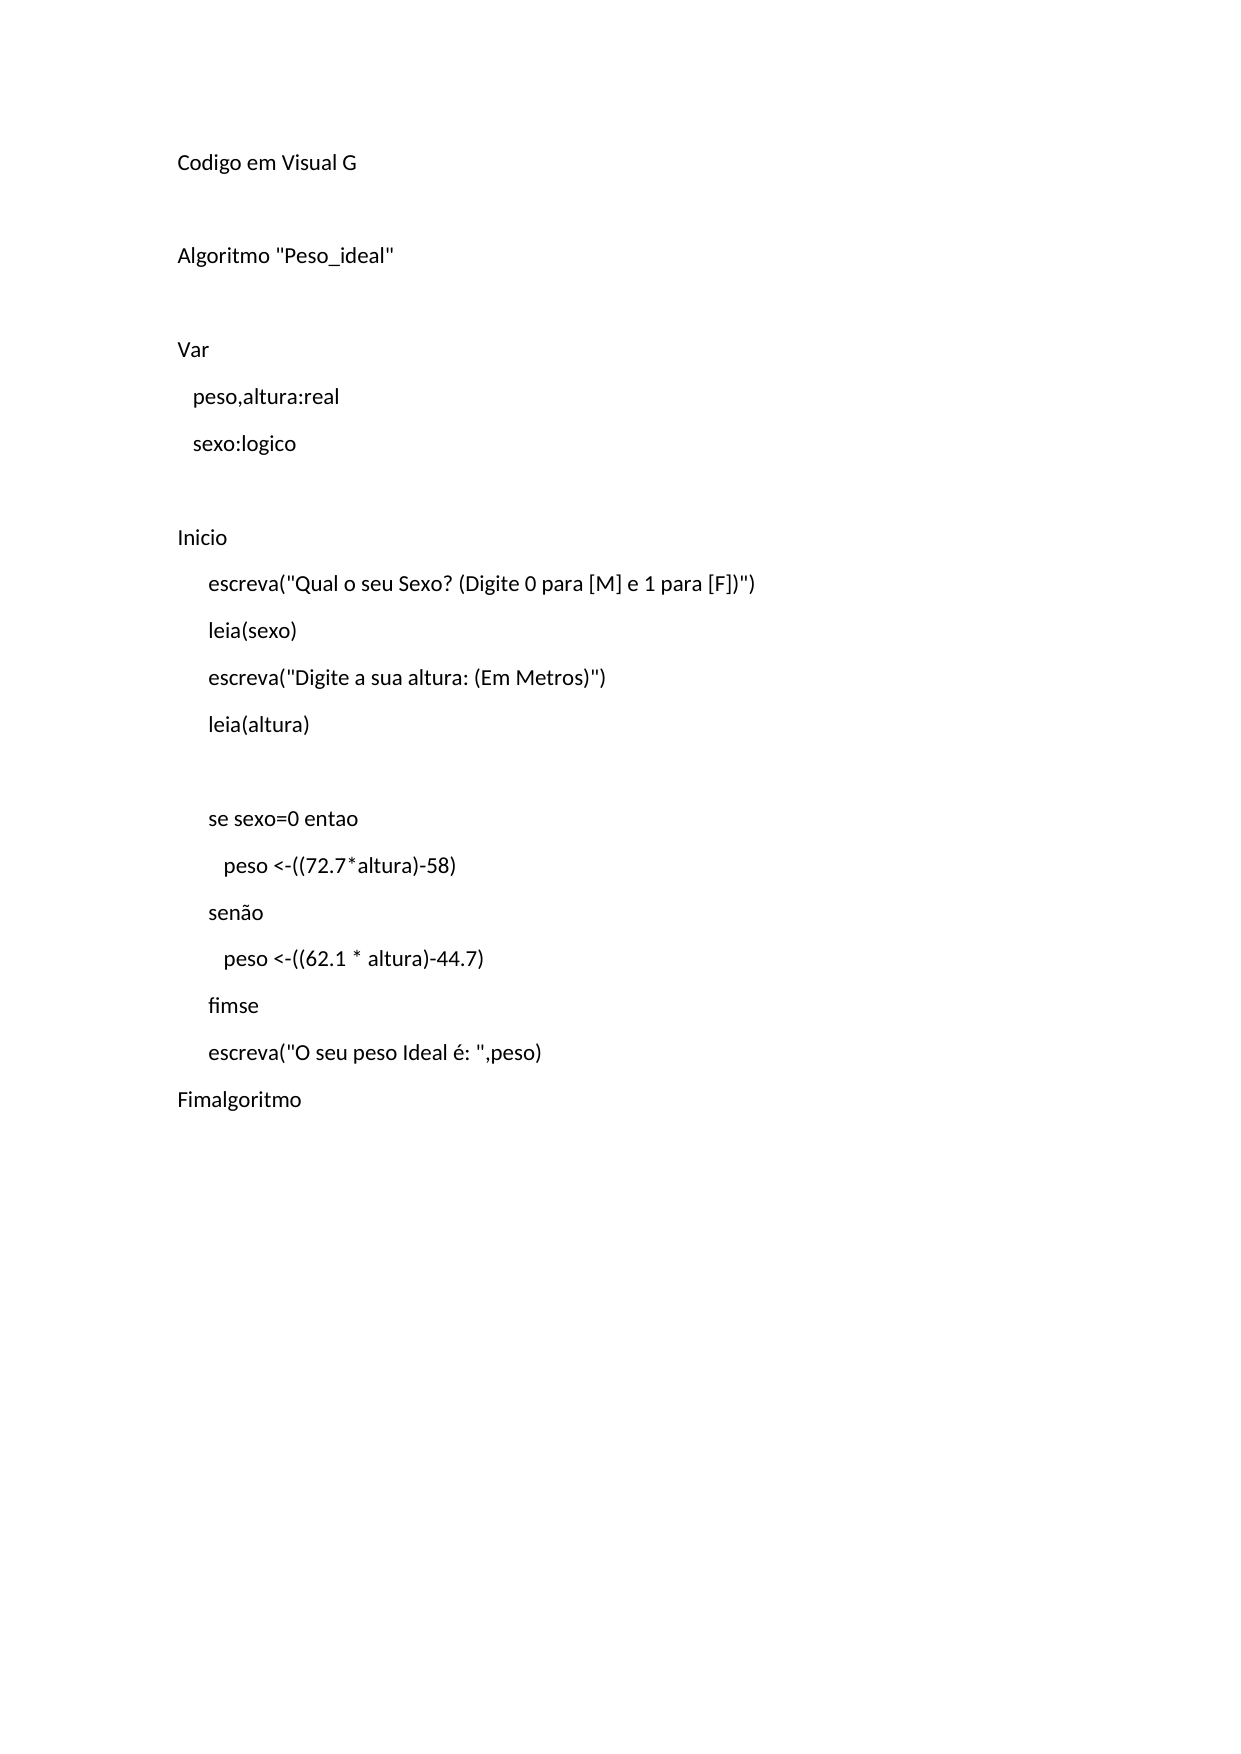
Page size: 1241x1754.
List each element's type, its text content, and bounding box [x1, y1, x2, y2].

text escreva("O seu peso Ideal é: ",peso) [177, 1038, 1063, 1066]
text peso <-((62.1 * altura)-44.7) [177, 944, 1063, 972]
text Var [177, 335, 1063, 363]
text Algoritmo "Peso_ideal" [177, 241, 1063, 269]
text peso,altura:real [177, 382, 1063, 410]
text senão [177, 898, 1063, 926]
text escreva("Qual o seu Sexo? (Digite 0 para [M] e 1 para [F])") [177, 569, 1063, 597]
text leia(sexo) [177, 616, 1063, 644]
text Fimalgoritmo [177, 1085, 1063, 1113]
text peso <-((72.7*altura)-58) [177, 851, 1063, 879]
text Inicio [177, 523, 1063, 551]
text Codigo em Visual G [177, 148, 1063, 176]
text fimse [177, 991, 1063, 1019]
text se sexo=0 entao [177, 804, 1063, 832]
text leia(altura) [177, 710, 1063, 738]
text sexo:logico [177, 429, 1063, 457]
text escreva("Digite a sua altura: (Em Metros)") [177, 663, 1063, 691]
